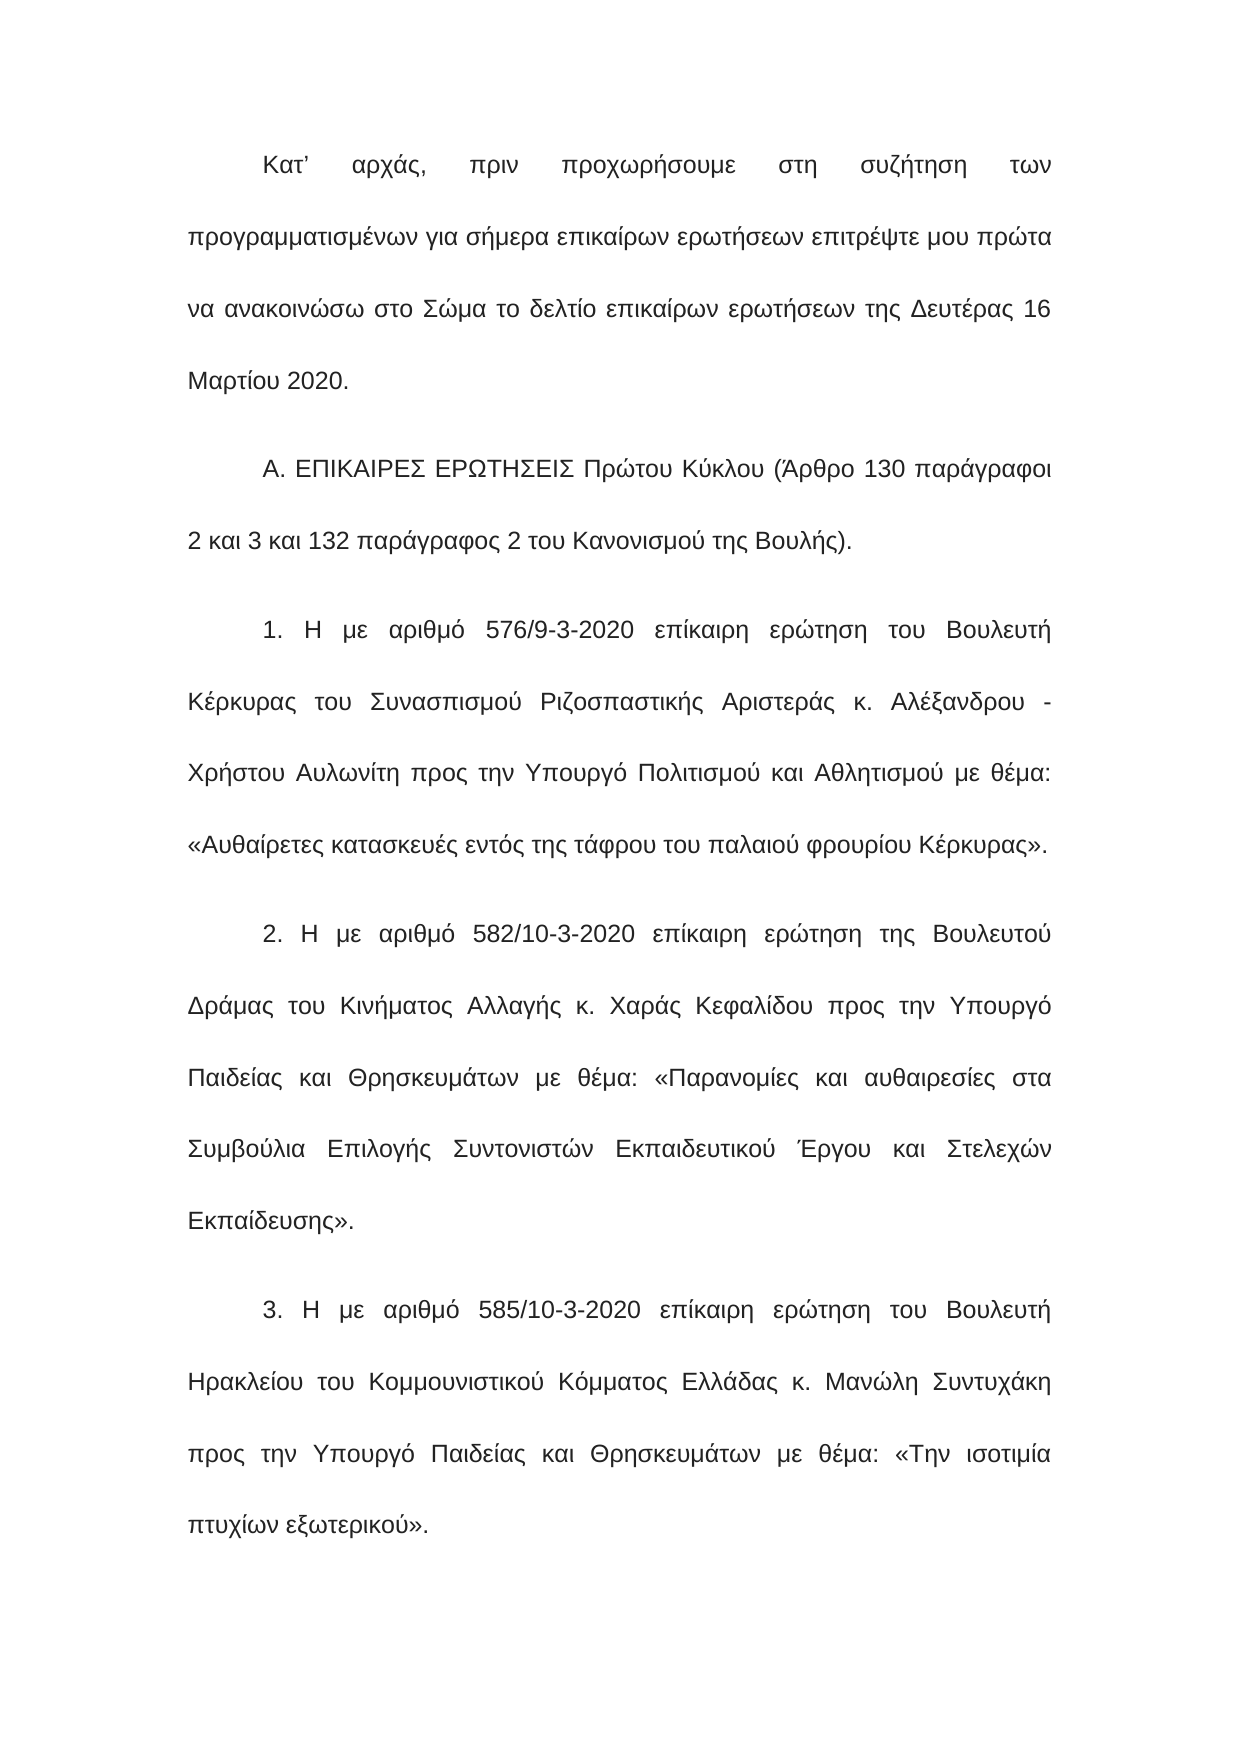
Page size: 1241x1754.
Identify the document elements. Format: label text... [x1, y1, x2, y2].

text Κατ’ αρχάς, πριν προχωρήσουμε στη συζήτηση των προγραμματισμένων για σήμερα επικαίρων ερωτήσεων επιτρέψτε μου πρώτα να ανακοινώσω στο Σώμα το δελτίο επικαίρων ερωτήσεων της Δευτέρας 16 Μαρτίου 2020. [187, 150, 1053, 304]
text 3. Η με αριθμό 585/10-3-2020 επίκαιρη ερώτηση του Βουλευτή Ηρακλείου του Κομμουνιστικού Κόμματος Ελλάδας κ. Μανώλη Συντυχάκη προς την Υπουργό Παιδείας και Θρησκευμάτων με θέμα: «Την ισοτιμία πτυχίων εξωτερικού». [187, 1295, 1053, 1539]
text 2. Η με αριθμό 582/10-3-2020 επίκαιρη ερώτηση της Βουλευτού Δράμας του Κινήματος Αλλαγής κ. Χαράς Κεφαλίδου προς την Υπουργό Παιδείας και Θρησκευμάτων με θέμα: «Παρανομίες και αυθαιρεσίες στα Συμβούλια Επιλογής Συντονιστών Εκπαιδευτικού Έργου και Στελεχών Εκπαίδευσης». [187, 919, 1053, 1235]
text 1. Η με αριθμό 576/9-3-2020 επίκαιρη ερώτηση του Βουλευτή Κέρκυρας του Συνασπισμού Ριζοσπαστικής Αριστεράς κ. Αλέξανδρου - Χρήστου Αυλωνίτη προς την Υπουργό Πολιτισμού και Αθλητισμού με θέμα: «Αυθαίρετες κατασκευές εντός της τάφρου του παλαιού φρουρίου Κέρκυρας». [187, 614, 1053, 859]
text Α. ΕΠΙΚΑΙΡΕΣ ΕΡΩΤΗΣΕΙΣ Πρώτου Κύκλου (Άρθρο 130 παράγραφοι 2 και 3 και 132 παράγραφος 2 του Κανονισμού της Βουλής). [187, 454, 1053, 555]
text Κατ’ αρχάς, πριν προχωρήσουμε στη συζήτηση των προγραμματισμένων για σήμερα επικαίρων ερωτήσεων επιτρέψτε μου πρώτα να ανακοινώσω στο Σώμα το δελτίο επικαίρων ερωτήσεων της Δευτέρας 16 Μαρτίου 2020. [187, 305, 1053, 394]
